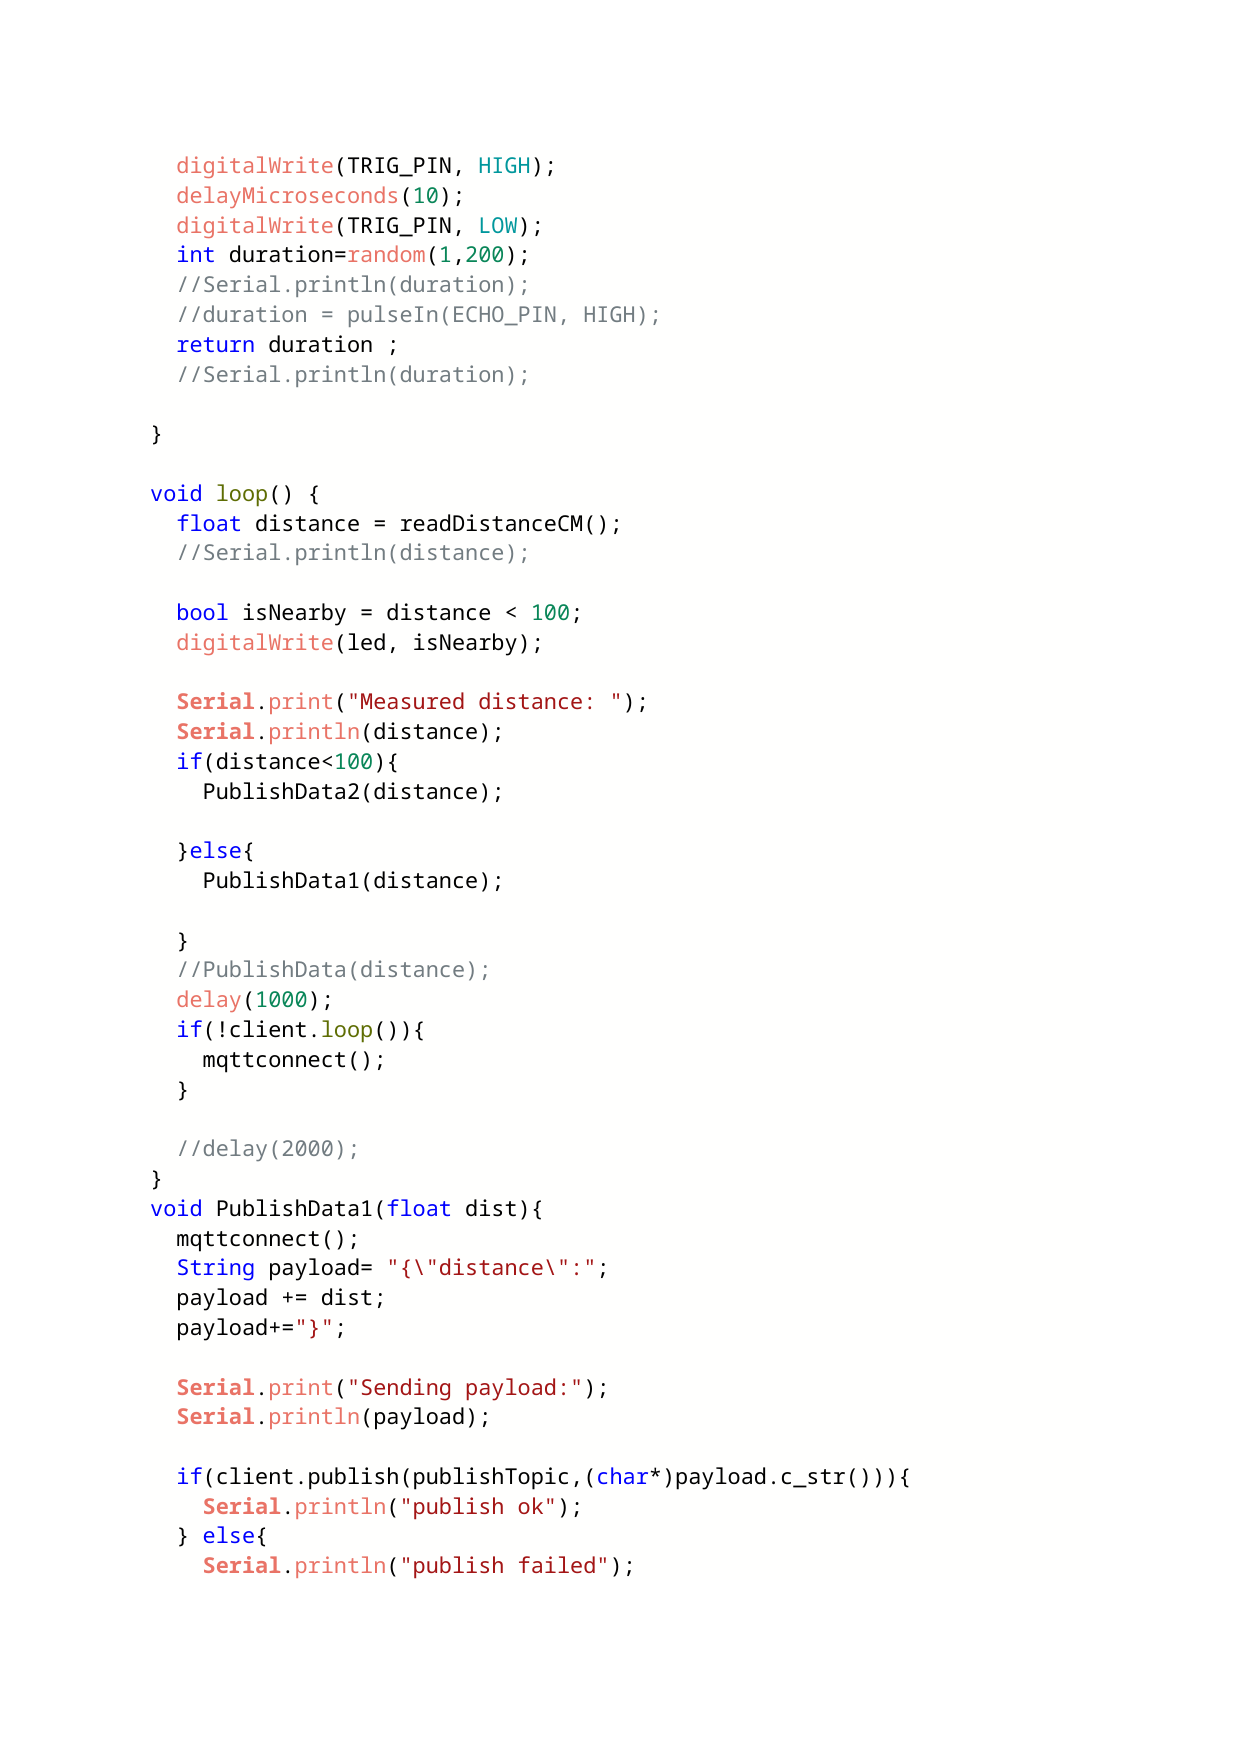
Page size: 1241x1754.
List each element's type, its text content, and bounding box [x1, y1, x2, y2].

text } [150, 1073, 1090, 1103]
text delay(1000); [150, 984, 1090, 1014]
text mqttconnect(); [150, 1044, 1090, 1073]
text } [150, 924, 1090, 954]
text if(distance<100){ [150, 746, 1090, 776]
text payload+="}"; [150, 1312, 1090, 1342]
text void PublishData1(float dist){ [150, 1193, 1090, 1222]
text //Serial.println(duration); [150, 269, 1090, 299]
text } else{ [150, 1520, 1090, 1550]
text //duration = pulseIn(ECHO_PIN, HIGH); [150, 299, 1090, 329]
text } [150, 418, 1090, 448]
text if(!client.loop()){ [150, 1014, 1090, 1044]
text String payload= "{\"distance\":"; [150, 1252, 1090, 1282]
text void loop() { [150, 478, 1090, 507]
text digitalWrite(TRIG_PIN, LOW); [150, 209, 1090, 239]
text PublishData1(distance); [150, 865, 1090, 895]
text Serial.print("Sending payload:"); [150, 1371, 1090, 1401]
text Serial.println(payload); [150, 1401, 1090, 1431]
text if(client.publish(publishTopic,(char*)payload.c_str())){ [150, 1461, 1090, 1491]
text //Serial.println(distance); [150, 537, 1090, 567]
text return duration ; [150, 329, 1090, 358]
text //Serial.println(duration); [150, 358, 1090, 388]
text int duration=random(1,200); [150, 239, 1090, 269]
text Serial.println(distance); [150, 716, 1090, 746]
text Serial.println("publish failed"); [150, 1550, 1090, 1580]
text float distance = readDistanceCM(); [150, 507, 1090, 537]
text } [150, 1163, 1090, 1193]
text PublishData2(distance); [150, 776, 1090, 805]
text digitalWrite(led, isNearby); [150, 627, 1090, 656]
text digitalWrite(TRIG_PIN, HIGH); [150, 150, 1090, 180]
text Serial.println("publish ok"); [150, 1491, 1090, 1520]
text }else{ [150, 835, 1090, 865]
text //PublishData(distance); [150, 954, 1090, 984]
text delayMicroseconds(10); [150, 180, 1090, 209]
text payload += dist; [150, 1282, 1090, 1312]
text bool isNearby = distance < 100; [150, 597, 1090, 627]
text //delay(2000); [150, 1133, 1090, 1163]
text mqttconnect(); [150, 1222, 1090, 1252]
text Serial.print("Measured distance: "); [150, 686, 1090, 716]
